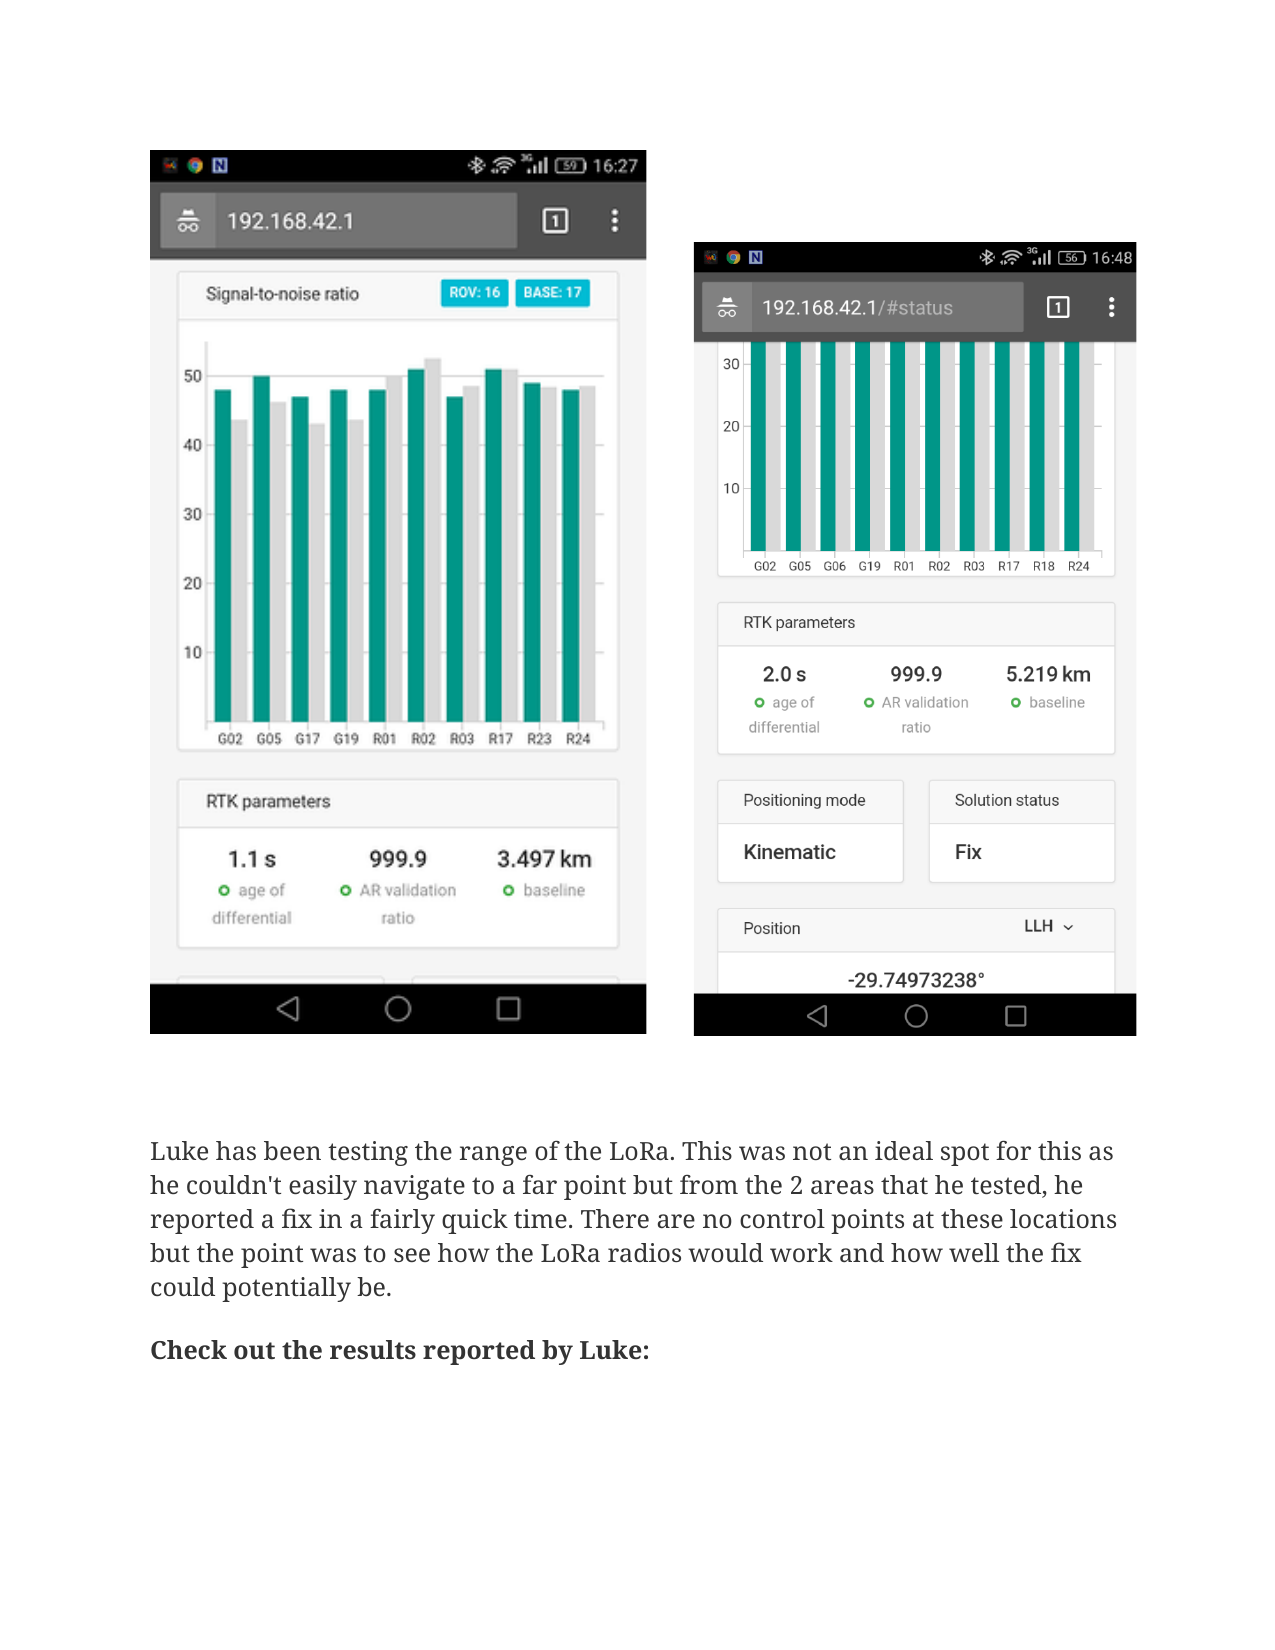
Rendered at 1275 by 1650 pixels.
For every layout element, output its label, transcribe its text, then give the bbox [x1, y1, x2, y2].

text Luke has been testing the range of the LoRa. This was not an ideal spot for this as he couldn't easily navigate to a far point but from the 2 areas that he tested, he reported a fix in a fairly quick time. There are no control points at these locations but the point was to see how the LoRa radios would work and how well the fix could potentially be. [150, 1133, 1125, 1304]
text Check out the results reported by Luke: [150, 1333, 1125, 1367]
picture [150, 150, 647, 1034]
picture [692, 242, 1136, 1033]
